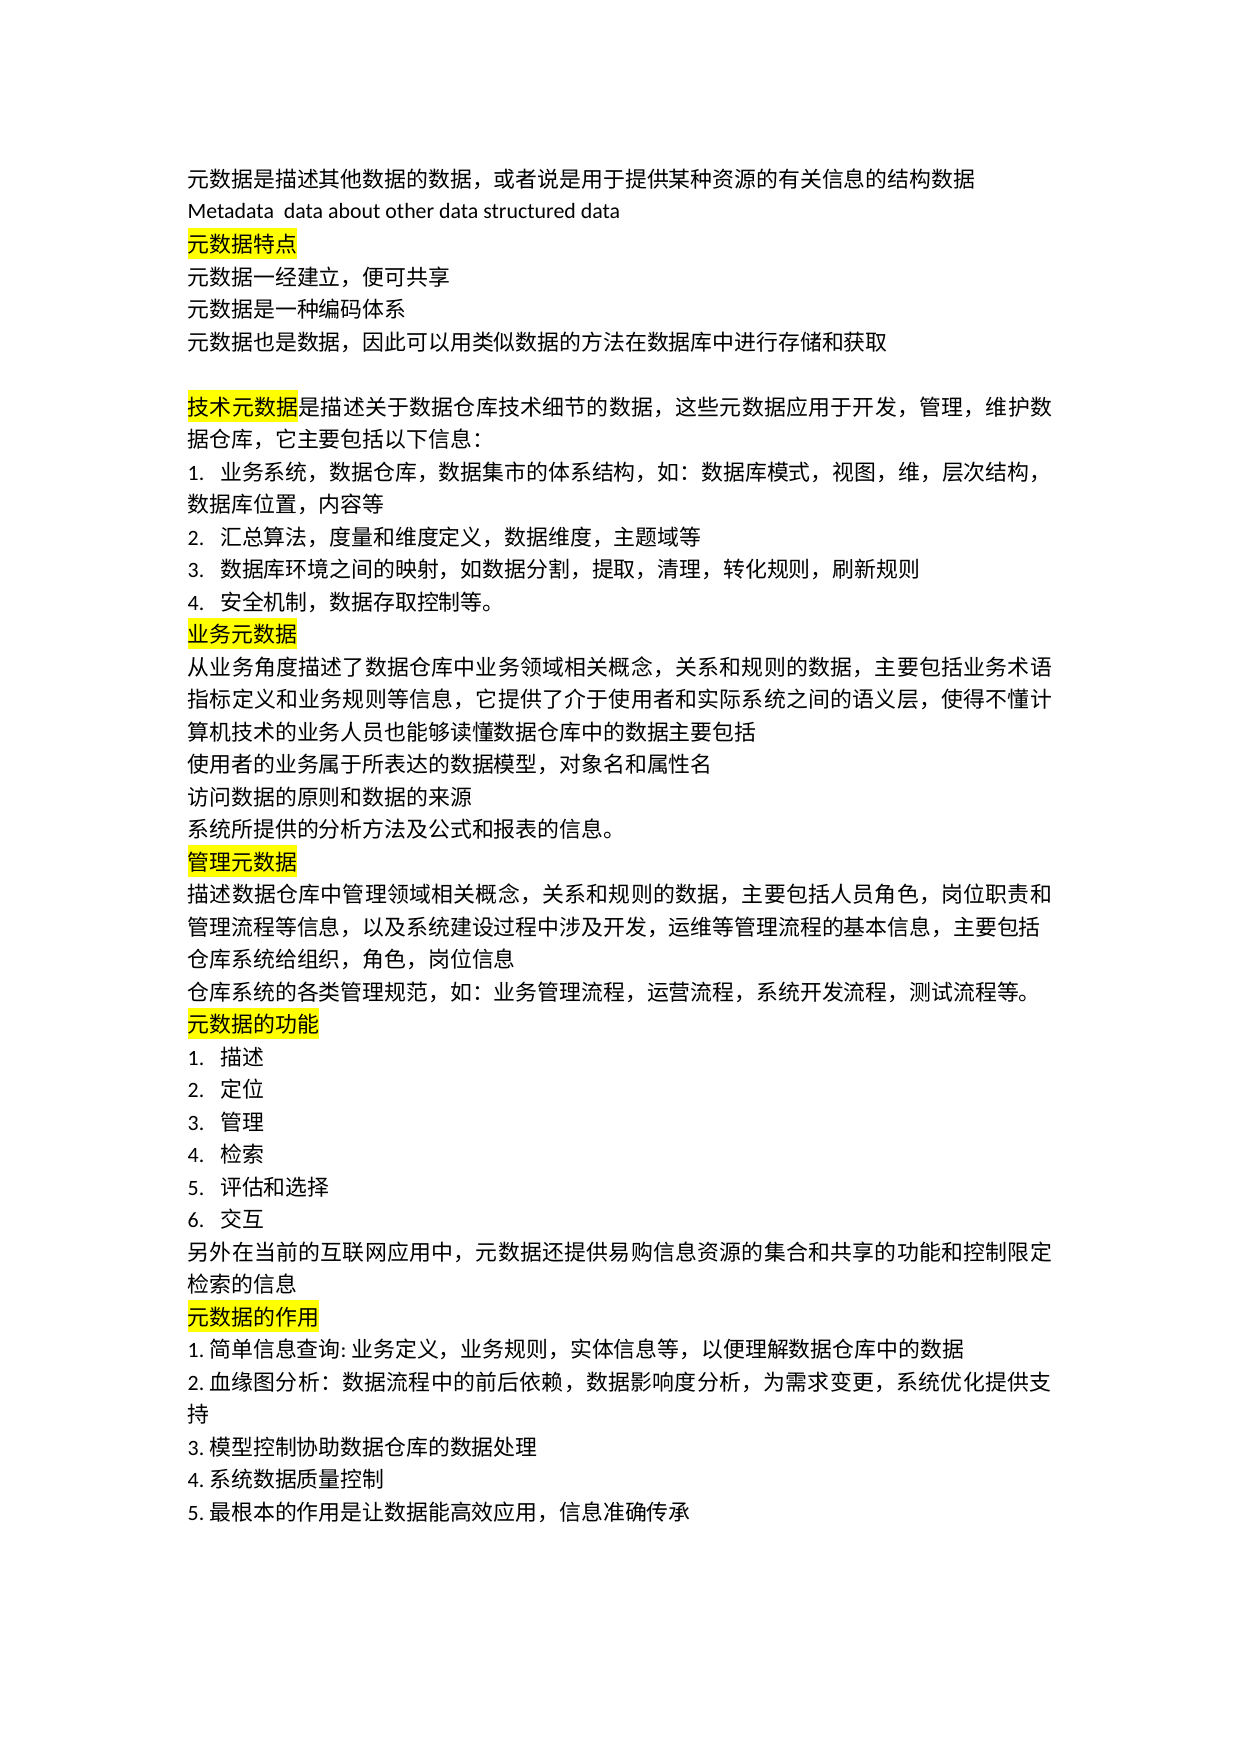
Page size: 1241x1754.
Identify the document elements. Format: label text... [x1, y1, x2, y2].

text 元数据是一种编码体系 [187, 292, 1053, 324]
list 描述 [187, 1039, 1053, 1072]
list 另外在当前的互联网应用中，元数据还提供易购信息资源的集合和共享的功能和控制限定检索的信息 [187, 1234, 1053, 1299]
list 仓库系统的各类管理规范，如：业务管理流程，运营流程，系统开发流程，测试流程等。 [187, 974, 1053, 1007]
text 元数据一经建立，便可共享 [187, 259, 1053, 292]
list 元数据的作用 [187, 1299, 1053, 1332]
list 数据库环境之间的映射，如数据分割，提取，清理，转化规则，刷新规则 [187, 552, 1053, 584]
list 检索 [187, 1137, 1053, 1169]
list 描述数据仓库中管理领域相关概念，关系和规则的数据，主要包括人员角色，岗位职责和管理流程等信息，以及系统建设过程中涉及开发，运维等管理流程的基本信息，主要包括 [187, 877, 1053, 942]
text 元数据也是数据，因此可以用类似数据的方法在数据库中进行存储和获取 [187, 324, 1053, 357]
text 元数据特点 [187, 227, 1053, 259]
list 系统所提供的分析方法及公式和报表的信息。 [187, 812, 1053, 844]
text 技术元数据是描述关于数据仓库技术细节的数据，这些元数据应用于开发，管理，维护数据仓库，它主要包括以下信息： [187, 389, 1053, 454]
list 定位 [187, 1072, 1053, 1104]
list 使用者的业务属于所表达的数据模型，对象名和属性名 [187, 747, 1053, 779]
list 安全机制，数据存取控制等。 [187, 584, 1053, 617]
text Metadata data about other data structured data [187, 194, 1053, 227]
list 业务元数据 [187, 617, 1053, 649]
list 评估和选择 [187, 1169, 1053, 1202]
list 从业务角度描述了数据仓库中业务领域相关概念，关系和规则的数据，主要包括业务术语，指标定义和业务规则等信息，它提供了介于使用者和实际系统之间的语义层，使得不懂计算机技术的业务人员也能够读懂数据仓库中的数据主要包括 [187, 649, 1053, 747]
list 交互 [187, 1202, 1053, 1234]
list 模型控制协助数据仓库的数据处理 [187, 1429, 1053, 1462]
text 元数据是描述其他数据的数据，或者说是用于提供某种资源的有关信息的结构数据 [187, 162, 1053, 194]
list 管理元数据 [187, 844, 1053, 877]
list 最根本的作用是让数据能高效应用，信息准确传承 [187, 1494, 1053, 1527]
list 血缘图分析：数据流程中的前后依赖，数据影响度分析，为需求变更，系统优化提供支持 [187, 1364, 1053, 1429]
list 元数据的功能 [187, 1007, 1053, 1039]
list 简单信息查询: 业务定义，业务规则，实体信息等，以便理解数据仓库中的数据 [187, 1332, 1053, 1364]
list 系统数据质量控制 [187, 1462, 1053, 1494]
list 汇总算法，度量和维度定义，数据维度，主题域等 [187, 519, 1053, 552]
list 业务系统，数据仓库，数据集市的体系结构，如：数据库模式，视图，维，层次结构，数据库位置，内容等 [187, 454, 1053, 519]
list 仓库系统给组织，角色，岗位信息 [187, 942, 1053, 974]
list 访问数据的原则和数据的来源 [187, 779, 1053, 812]
list 管理 [187, 1104, 1053, 1137]
